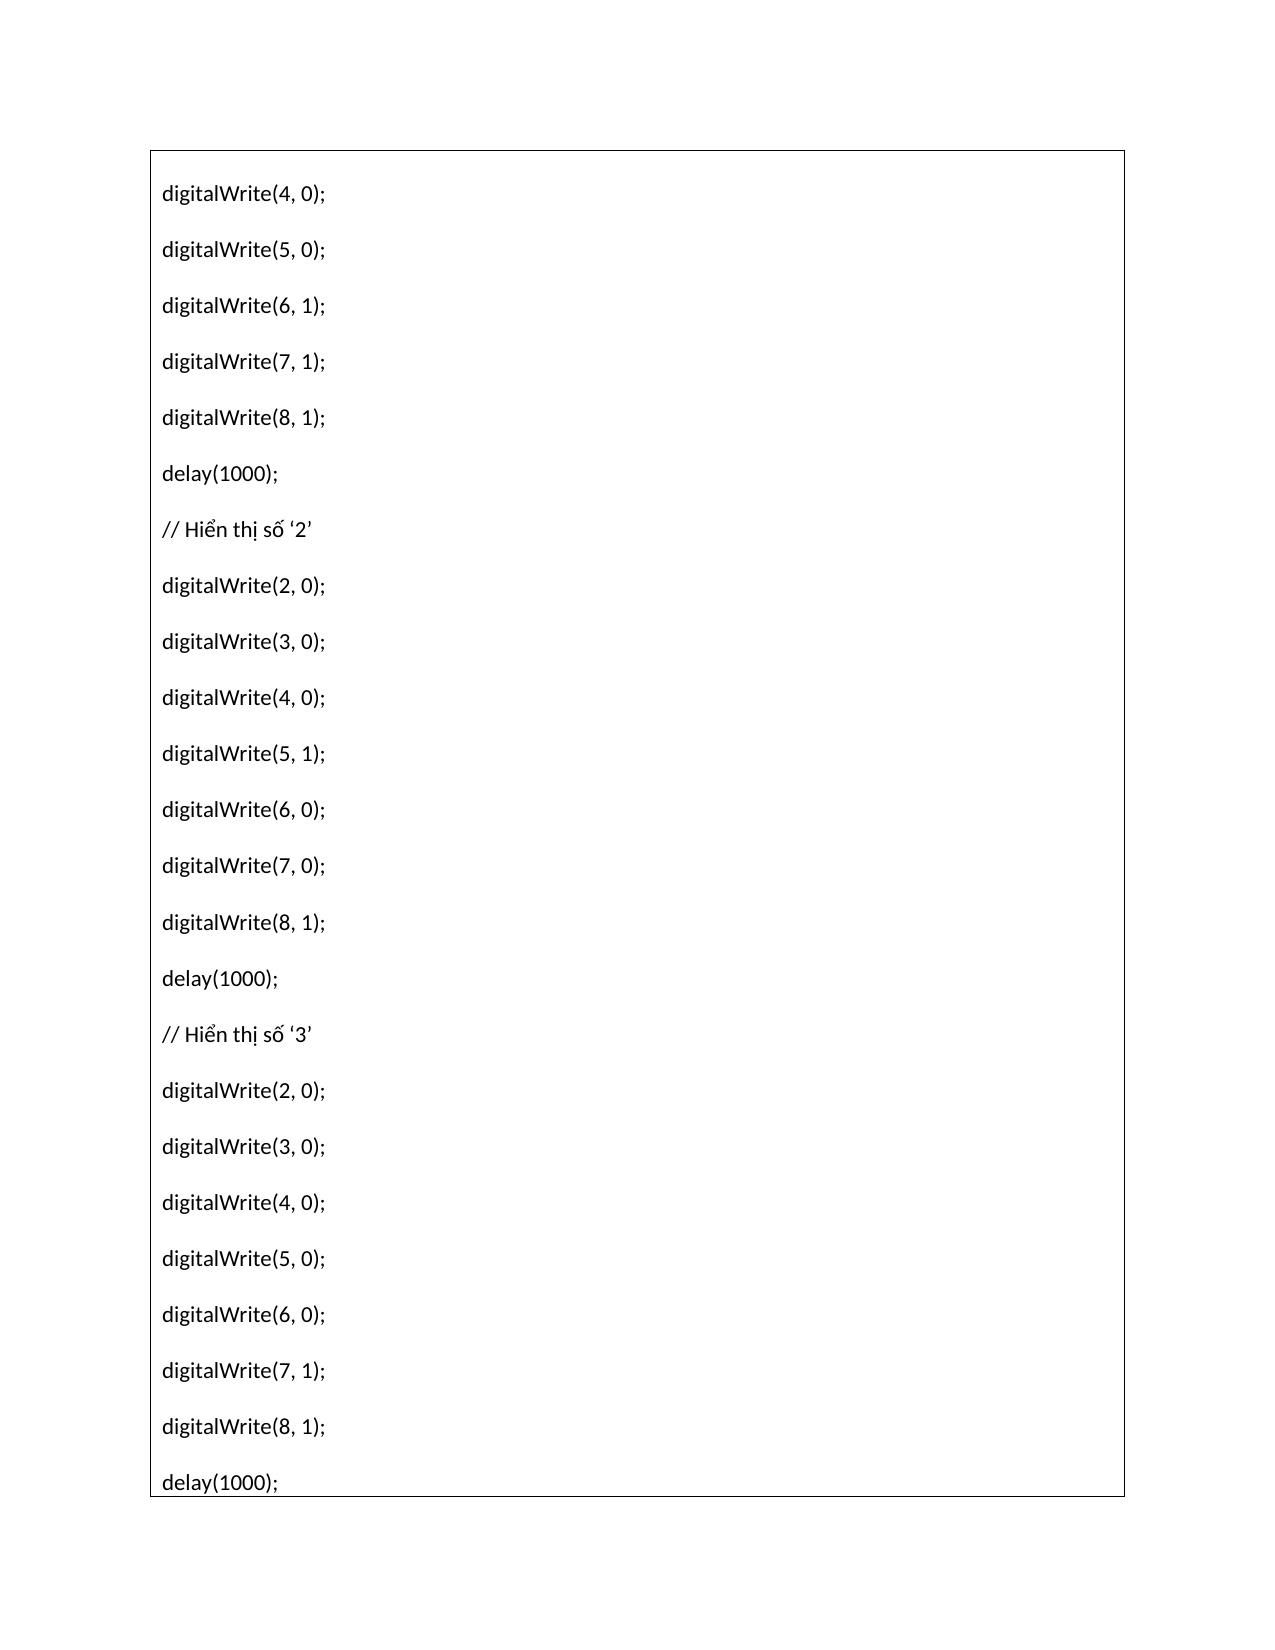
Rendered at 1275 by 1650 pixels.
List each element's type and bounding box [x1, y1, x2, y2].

table_header [151, 151, 1124, 1496]
